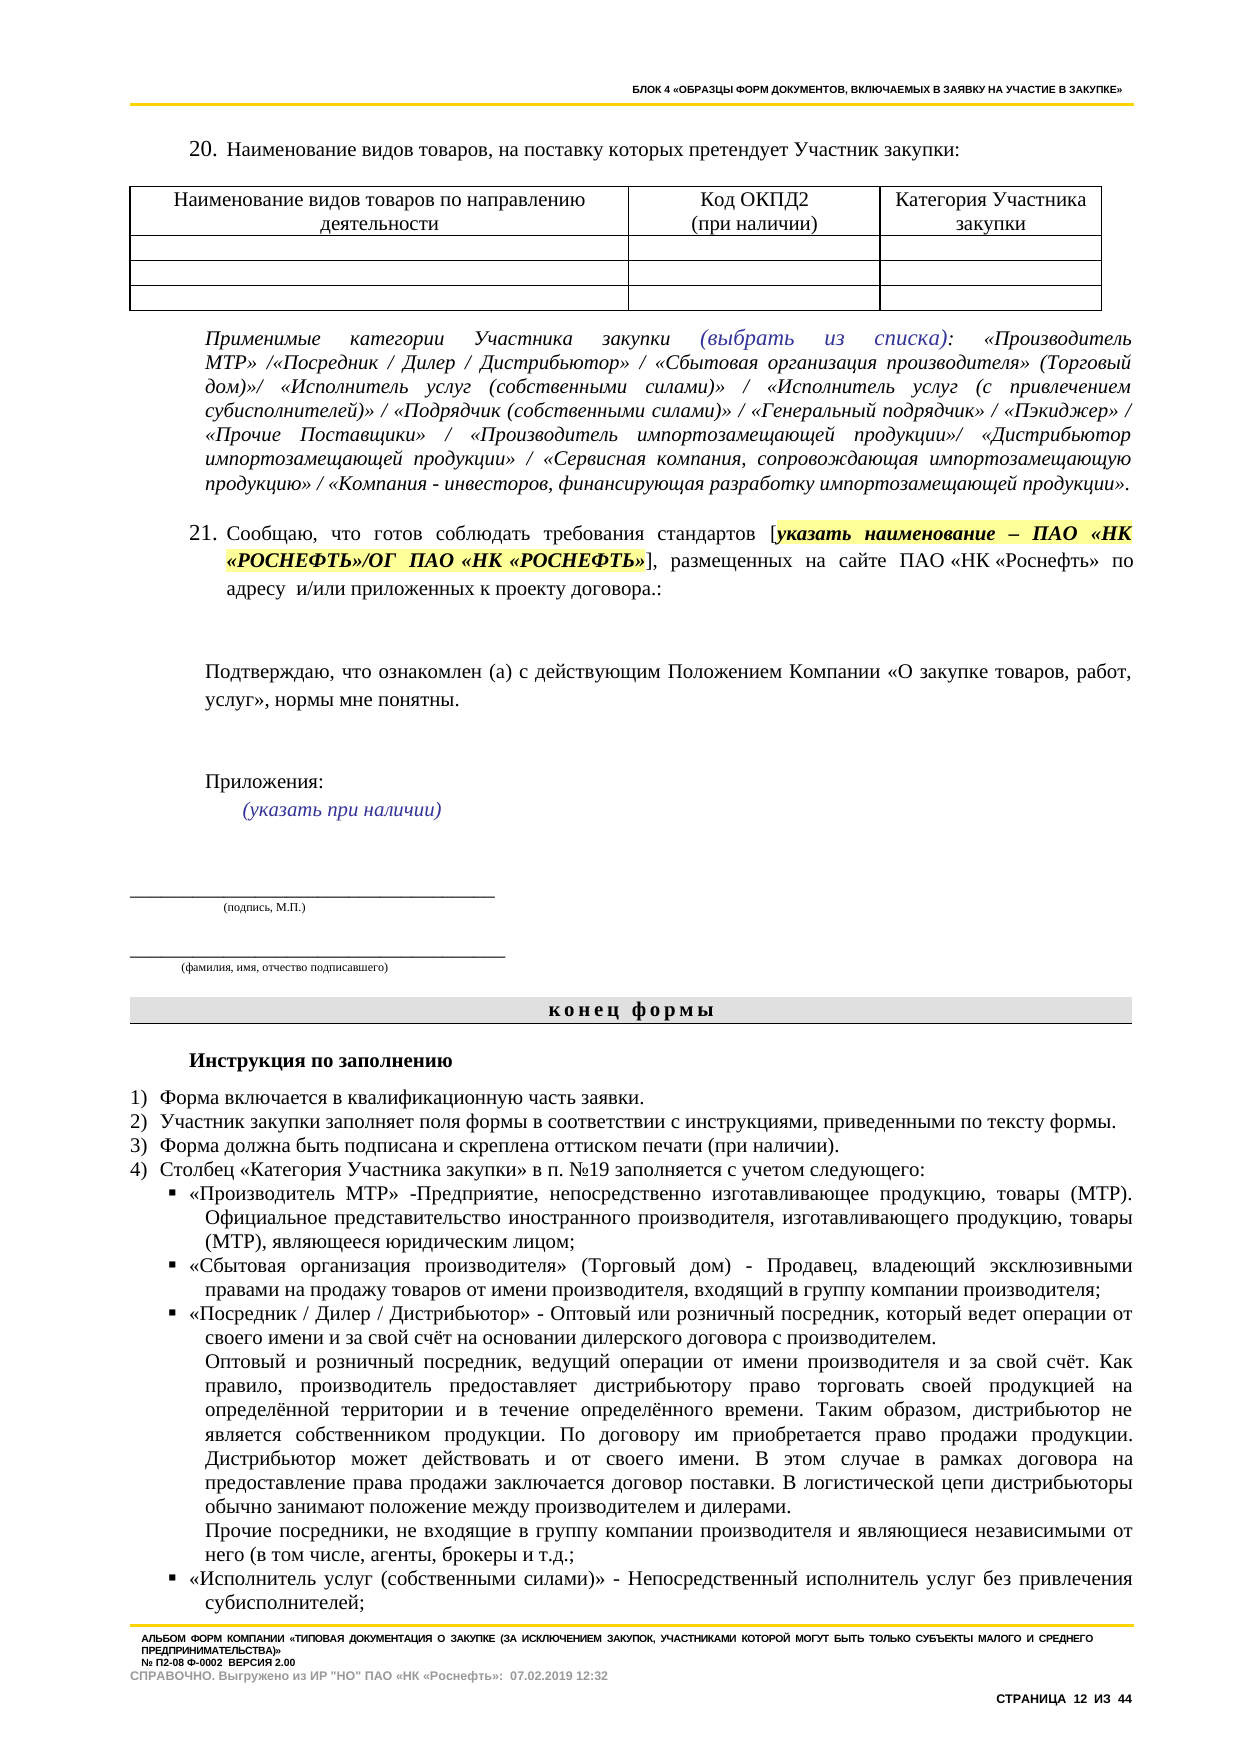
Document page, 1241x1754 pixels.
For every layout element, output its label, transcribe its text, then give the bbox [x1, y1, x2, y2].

text (подпись, М.П.) [130, 899, 629, 924]
list Столбец «Категория Участника закупки» в п. №19 заполняется с учетом следующего: [130, 1157, 1134, 1181]
text конец формы [130, 997, 1132, 1023]
table_cell [881, 286, 1101, 310]
table_cell [131, 236, 628, 260]
table_cell [131, 261, 628, 285]
list «Исполнитель услуг (собственными силами)» - Непосредственный исполнитель услуг без привлечения субисполнителей; [167, 1566, 1134, 1614]
text ____________________________________ [130, 936, 629, 960]
list (указать при наличии) [242, 797, 1132, 821]
table_cell [629, 261, 879, 285]
list Форма включается в квалификационную часть заявки. [130, 1084, 1134, 1109]
list Прочие посредники, не входящие в группу компании производителя и являющиеся независимыми от него (в том числе, агенты, брокеры и т.д.; [205, 1518, 1134, 1566]
list «Производитель МТР» -Предприятие, непосредственно изготавливающее продукцию, товары (МТР). Официальное представительство иностранного производителя, изготавливающего продукцию, товары (МТР), являющееся юридическим лицом; [167, 1181, 1134, 1253]
list Сообщаю, что готов соблюдать требования стандартов [указать наименование – ПАО «НК «РОСНЕФТЬ»/ОГ ПАО «НК «РОСНЕФТЬ»], размещенных на сайте ПАО «НК «Роснефть» по адресу и/или приложенных к проекту договора.: [189, 518, 1134, 600]
list Форма должна быть подписана и скреплена оттиском печати (при наличии). [130, 1133, 1134, 1157]
table_header Код ОКПД2 (при наличии) [629, 187, 879, 235]
table_cell [131, 286, 628, 310]
table_cell [629, 286, 879, 310]
table_header Наименование видов товаров по направлению деятельности [131, 187, 628, 235]
table_cell [881, 261, 1101, 285]
list Наименование видов товаров, на поставку которых претендует Участник закупки: [189, 135, 1132, 161]
table_cell [881, 236, 1101, 260]
list «Посредник / Дилер / Дистрибьютор» - Оптовый или розничный посредник, который ведет операции от своего имени и за свой счёт на основании дилерского договора с производителем. [167, 1301, 1134, 1349]
list Подтверждаю, что ознакомлен (а) с действующим Положением Компании «О закупке товаров, работ, услуг», нормы мне понятны. [205, 659, 1132, 711]
text (фамилия, имя, отчество подписавшего) [130, 960, 629, 984]
text ___________________________________ [130, 876, 629, 899]
text Инструкция по заполнению [130, 1048, 1134, 1072]
list Участник закупки заполняет поля формы в соответствии с инструкциями, приведенными по тексту формы. [130, 1109, 1134, 1133]
list Применимые категории Участника закупки (выбрать из списка): «Производитель МТР» /«Посредник / Дилер / Дистрибьютор» / «Сбытовая организация производителя» (Торговый дом)»/ «Исполнитель услуг (собственными силами)» / «Исполнитель услуг (с привлечением субисполнителей)» / «Подрядчик (собственными силами)» / «Генеральный подрядчик» / «Пэкиджер» / «Прочие Поставщики» / «Производитель импортозамещающей продукции»/ «Дистрибьютор импортозамещающей продукции» / «Сервисная компания, сопровождающая импортозамещающую продукцию» / «Компания - инвесторов, финансирующая разработку импортозамещающей продукции». [205, 324, 1134, 494]
table_header Категория Участника закупки [881, 187, 1101, 235]
list Оптовый и розничный посредник, ведущий операции от имени производителя и за свой счёт. Как правило, производитель предоставляет дистрибьютору право торговать своей продукцией на определённой территории и в течение определённого времени. Таким образом, дистрибьютор не является собственником продукции. По договору им приобретается право продажи продукции. Дистрибьютор может действовать и от своего имени. В этом случае в рамках договора на предоставление права продажи заключается договор поставки. В логистической цепи дистрибьюторы обычно занимают положение между производителем и дилерами. [205, 1349, 1134, 1518]
list Приложения: [205, 769, 1132, 793]
list «Сбытовая организация производителя» (Торговый дом) - Продавец, владеющий эксклюзивными правами на продажу товаров от имени производителя, входящий в группу компании производителя; [167, 1253, 1134, 1301]
table_cell [629, 236, 879, 260]
